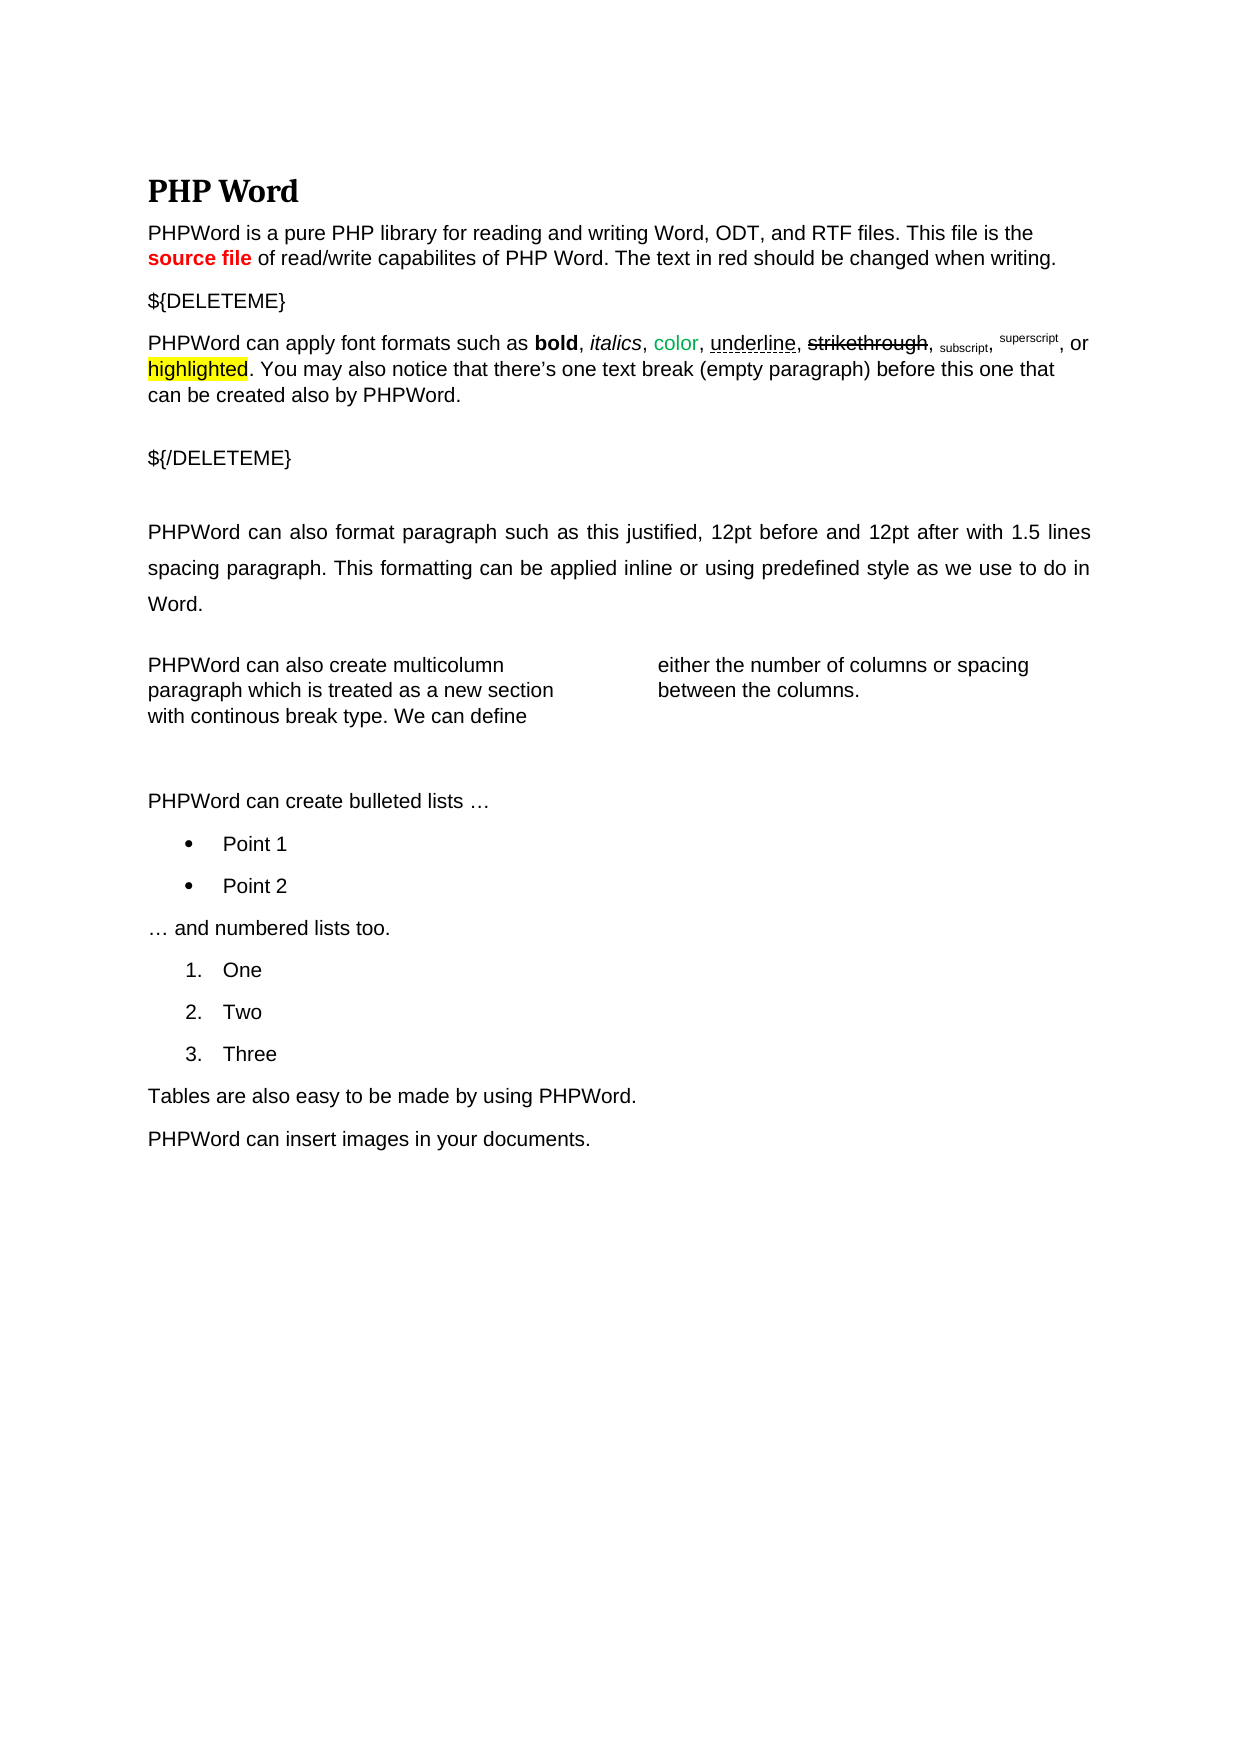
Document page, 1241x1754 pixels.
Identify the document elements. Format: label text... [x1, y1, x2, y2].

text PHPWord can also create multicolumn paragraph which is treated as a new section with continous break type. We can define either the number of columns or spacing between the columns. [148, 652, 583, 728]
text ${DELETEME} [148, 289, 1092, 313]
text … and numbered lists too. [148, 916, 1092, 940]
list Point 2 [185, 874, 1092, 898]
text PHPWord can insert images in your documents. [148, 1127, 1092, 1151]
text ${/DELETEME} [148, 446, 1092, 470]
text Tables are also easy to be made by using PHPWord. [148, 1084, 1092, 1108]
list Point 1 [185, 832, 1092, 856]
text PHPWord can also format paragraph such as this justified, 12pt before and 12pt after with 1.5 lines spacing paragraph. This formatting can be applied inline or using predefined style as we use to do in Word. [148, 519, 1092, 615]
text PHPWord can create bulleted lists … [148, 789, 1092, 813]
list Three [185, 1042, 1092, 1066]
text PHPWord can also create multicolumn paragraph which is treated as a new section with continous break type. We can define either the number of columns or spacing between the columns. [658, 652, 1092, 702]
list One [185, 958, 1092, 982]
list Two [185, 1000, 1092, 1024]
text PHPWord can apply font formats such as bold, italics, color, underline, strikethrough, subscript, superscript, or highlighted. You may also notice that there’s one text break (empty paragraph) before this one that can be created also by PHPWord. [148, 331, 1092, 407]
text PHPWord is a pure PHP library for reading and writing Word, ODT, and RTF files. This file is the source file of read/write capabilites of PHP Word. The text in red should be changed when writing. [148, 220, 1092, 270]
subtitle PHP Word [148, 173, 1092, 211]
